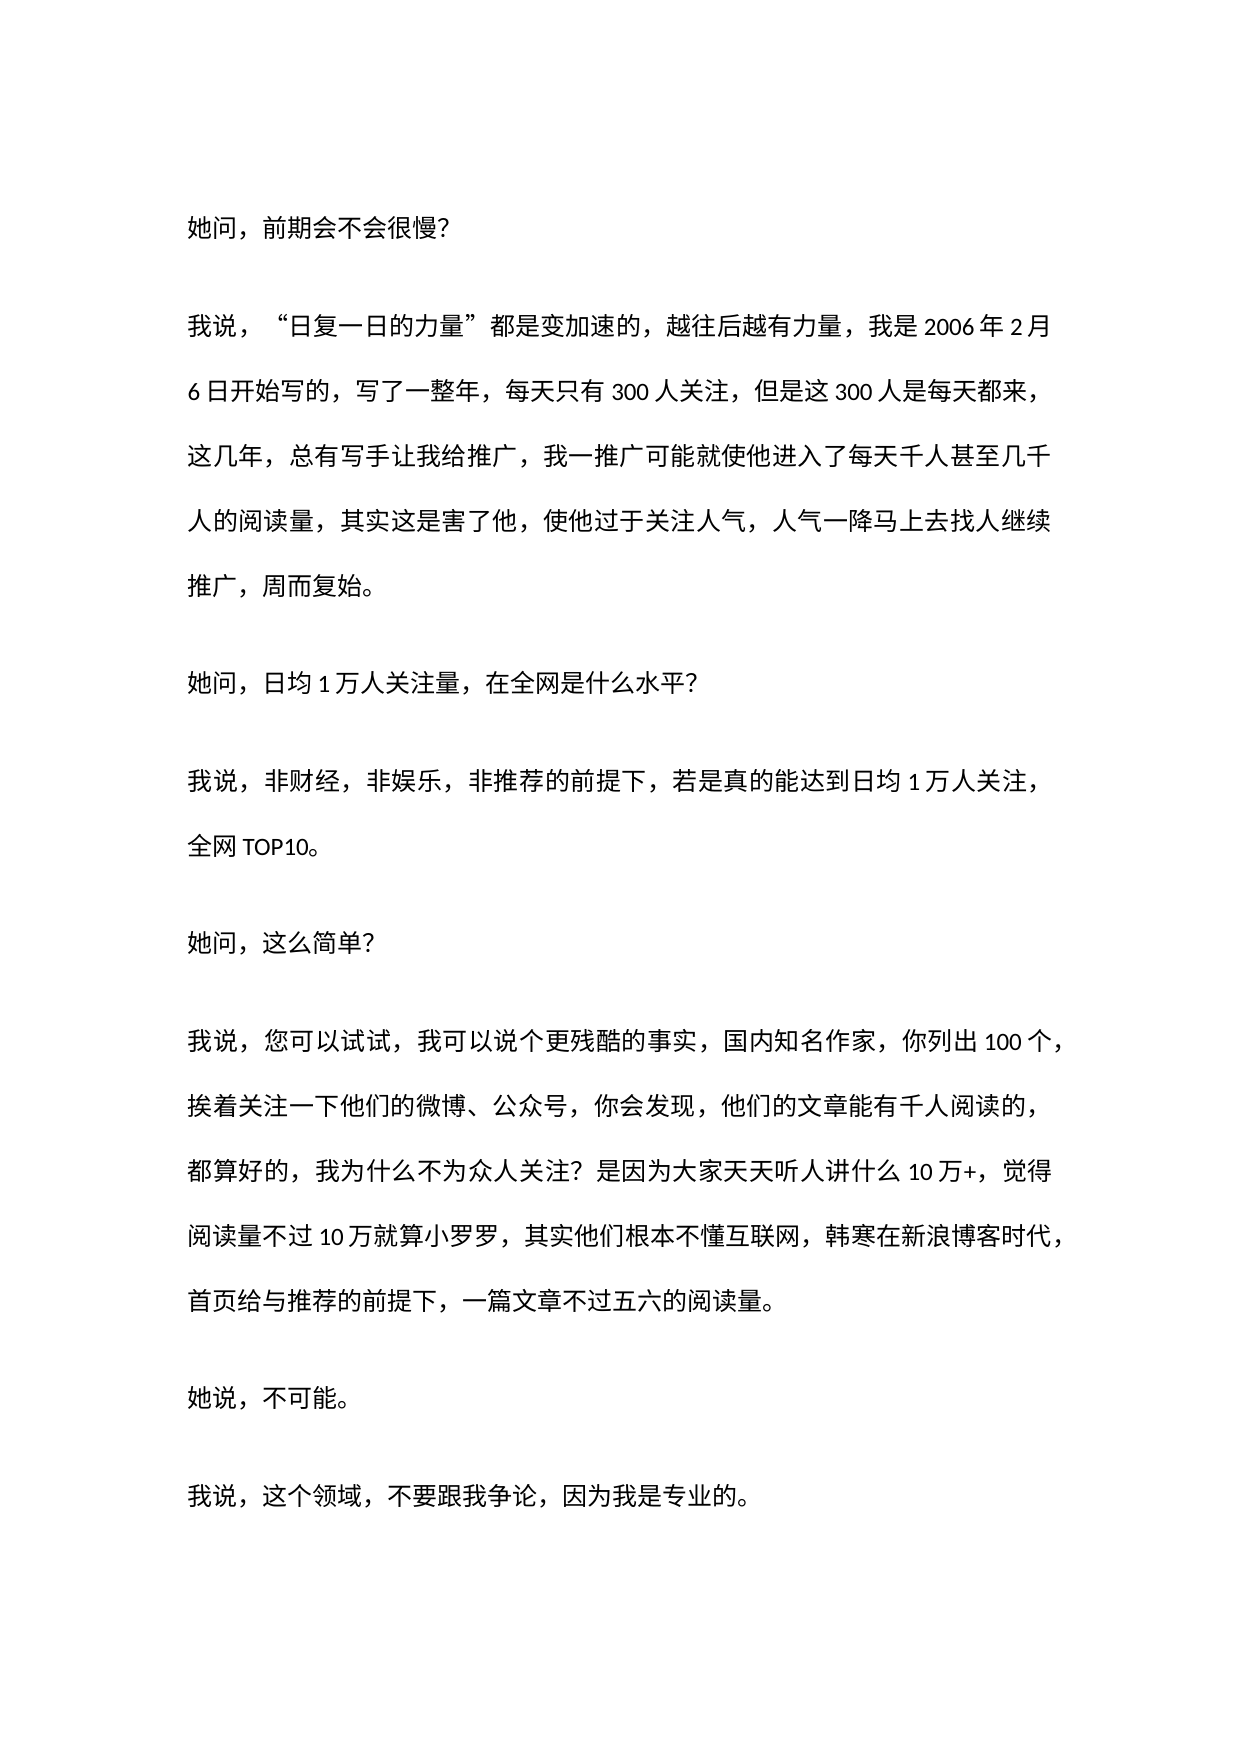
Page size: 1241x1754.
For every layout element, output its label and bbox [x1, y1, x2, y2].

text [187, 162, 1053, 1527]
